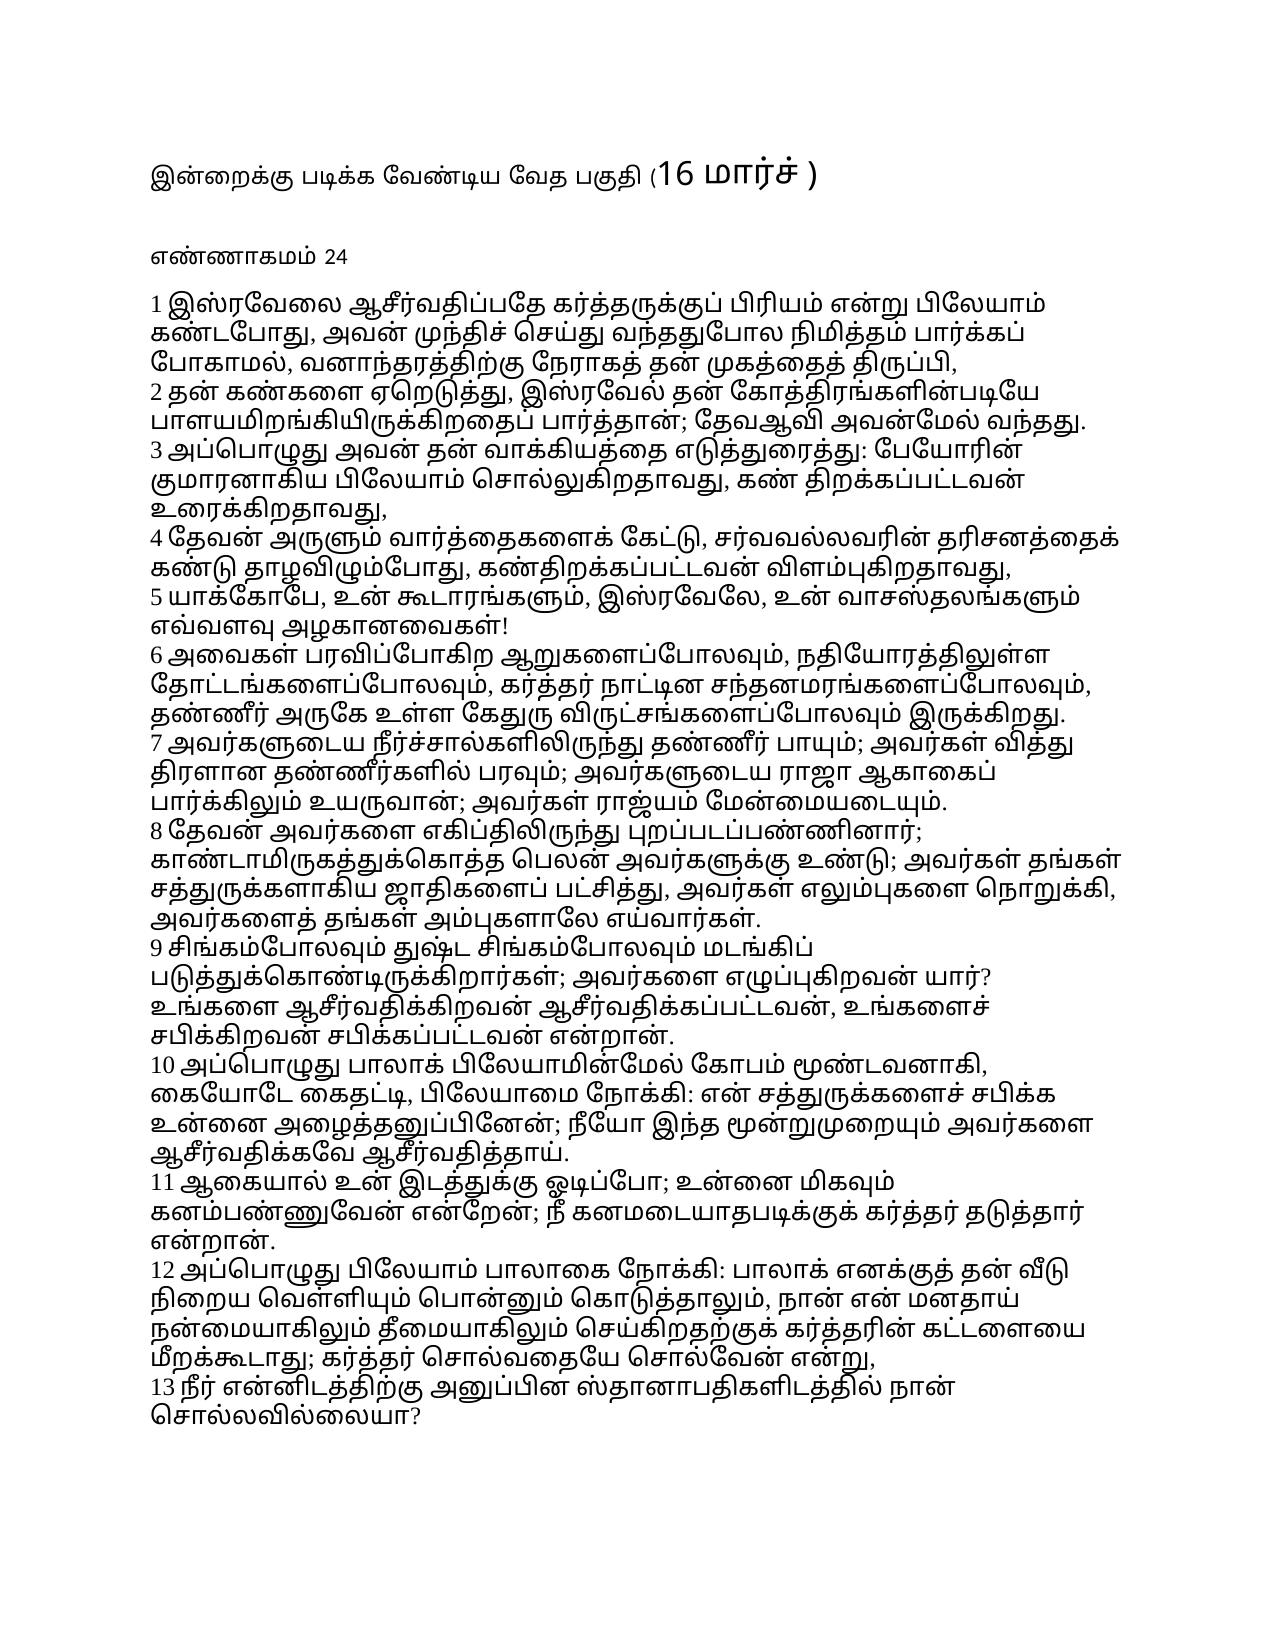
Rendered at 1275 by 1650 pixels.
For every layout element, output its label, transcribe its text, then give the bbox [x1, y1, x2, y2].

text 9சிங்கம்போலவும் துஷ்ட சிங்கம்போலவும் மடங்கிப் படுத்துக்கொண்டிருக்கிறார்கள்; அவர்களை எழுப்புகிறவன் யார்? உங்களை ஆசீர்வதிக்கிறவன் ஆசீர்வதிக்கப்பட்டவன், உங்களைச் சபிக்கிறவன் சபிக்கப்பட்டவன் என்றான். [150, 933, 1125, 1050]
text 7அவர்களுடைய நீர்ச்சால்களிலிருந்து தண்ணீர் பாயும்; அவர்கள் வித்து திரளான தண்ணீர்களில் பரவும்; அவர்களுடைய ராஜா ஆகாகைப் பார்க்கிலும் உயருவான்; அவர்கள் ராஜ்யம் மேன்மையடையும். [150, 728, 1125, 816]
text 6அவைகள் பரவிப்போகிற ஆறுகளைப்போலவும், நதியோரத்திலுள்ள தோட்டங்களைப்போலவும், கர்த்தர் நாட்டின சந்தனமரங்களைப்போலவும், தண்ணீர் அருகே உள்ள கேதுரு விருட்சங்களைப்போலவும் இருக்கிறது. [150, 640, 1125, 728]
text 2தன் கண்களை ஏறெடுத்து, இஸ்ரவேல் தன் கோத்திரங்களின்படியே பாளயமிறங்கியிருக்கிறதைப் பார்த்தான்; தேவஆவி அவன்மேல் வந்தது. [150, 377, 1125, 436]
text எண்ணாகமம் 24 [150, 242, 1125, 270]
text 3அப்பொழுது அவன் தன் வாக்கியத்தை எடுத்துரைத்து: பேயோரின் குமாரனாகிய பிலேயாம் சொல்லுகிறதாவது, கண் திறக்கப்பட்டவன் உரைக்கிறதாவது, [150, 436, 1125, 523]
text 5யாக்கோபே, உன் கூடாரங்களும், இஸ்ரவேலே, உன் வாசஸ்தலங்களும் எவ்வளவு அழகானவைகள்! [150, 582, 1125, 640]
text 12அப்பொழுது பிலேயாம் பாலாகை நோக்கி: பாலாக் எனக்குத் தன் வீடு நிறைய வெள்ளியும் பொன்னும் கொடுத்தாலும், நான் என் மனதாய் நன்மையாகிலும் தீமையாகிலும் செய்கிறதற்குக் கர்த்தரின் கட்டளையை மீறக்கூடாது; கர்த்தர் சொல்வதையே சொல்வேன் என்று, [150, 1255, 1125, 1372]
text 8தேவன் அவர்களை எகிப்திலிருந்து புறப்படப்பண்ணினார்; காண்டாமிருகத்துக்கொத்த பெலன் அவர்களுக்கு உண்டு; அவர்கள் தங்கள் சத்துருக்களாகிய ஜாதிகளைப் பட்சித்து, அவர்கள் எலும்புகளை நொறுக்கி, அவர்களைத் தங்கள் அம்புகளாலே எய்வார்கள். [150, 816, 1125, 933]
text 1இஸ்ரவேலை ஆசீர்வதிப்பதே கர்த்தருக்குப் பிரியம் என்று பிலேயாம் கண்டபோது, அவன் முந்திச் செய்து வந்ததுபோல நிமித்தம் பார்க்கப் போகாமல், வனாந்தரத்திற்கு நேராகத் தன் முகத்தைத் திருப்பி, [150, 289, 1125, 377]
text 10அப்பொழுது பாலாக் பிலேயாமின்மேல் கோபம் மூண்டவனாகி, கையோடே கைதட்டி, பிலேயாமை நோக்கி: என் சத்துருக்களைச் சபிக்க உன்னை அழைத்தனுப்பினேன்; நீயோ இந்த மூன்றுமுறையும் அவர்களை ஆசீர்வதிக்கவே ஆசீர்வதித்தாய். [150, 1050, 1125, 1167]
text இன்றைக்கு படிக்க வேண்டிய வேத பகு‌தி (16 மார்ச் ) [150, 150, 1125, 195]
text 11ஆகையால் உன் இடத்துக்கு ஓடிப்போ; உன்னை மிகவும் கனம்பண்ணுவேன் என்றேன்; நீ கனமடையாதபடிக்குக் கர்த்தர் தடுத்தார் என்றான். [150, 1167, 1125, 1255]
text 4தேவன் அருளும் வார்த்தைகளைக் கேட்டு, சர்வவல்லவரின் தரிசனத்தைக் கண்டு தாழவிழும்போது, கண்திறக்கப்பட்டவன் விளம்புகிறதாவது, [150, 523, 1125, 582]
text 13நீர் என்னிடத்திற்கு அனுப்பின ஸ்தானாபதிகளிடத்தில் நான் சொல்லவில்லையா? [150, 1372, 1125, 1431]
